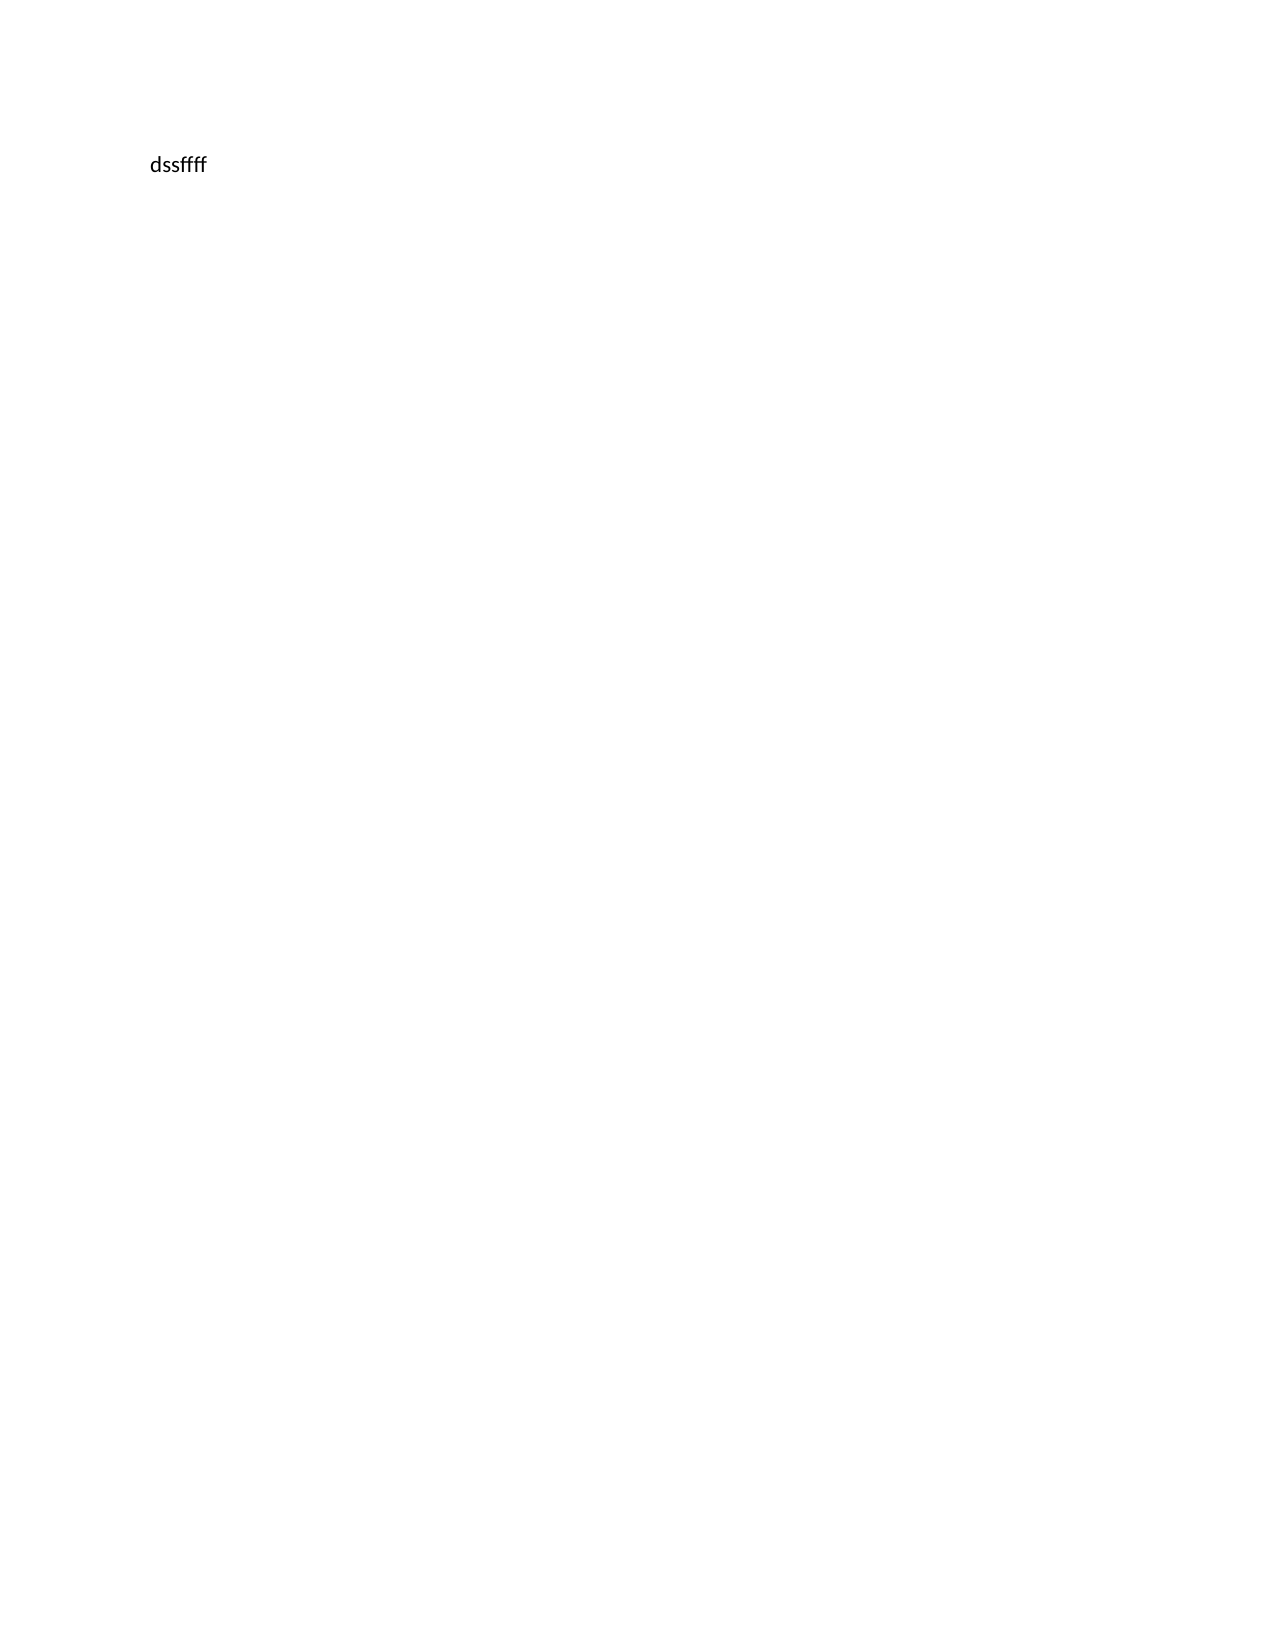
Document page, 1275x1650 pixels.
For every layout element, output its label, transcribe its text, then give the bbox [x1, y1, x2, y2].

text dssffff [150, 150, 1125, 178]
